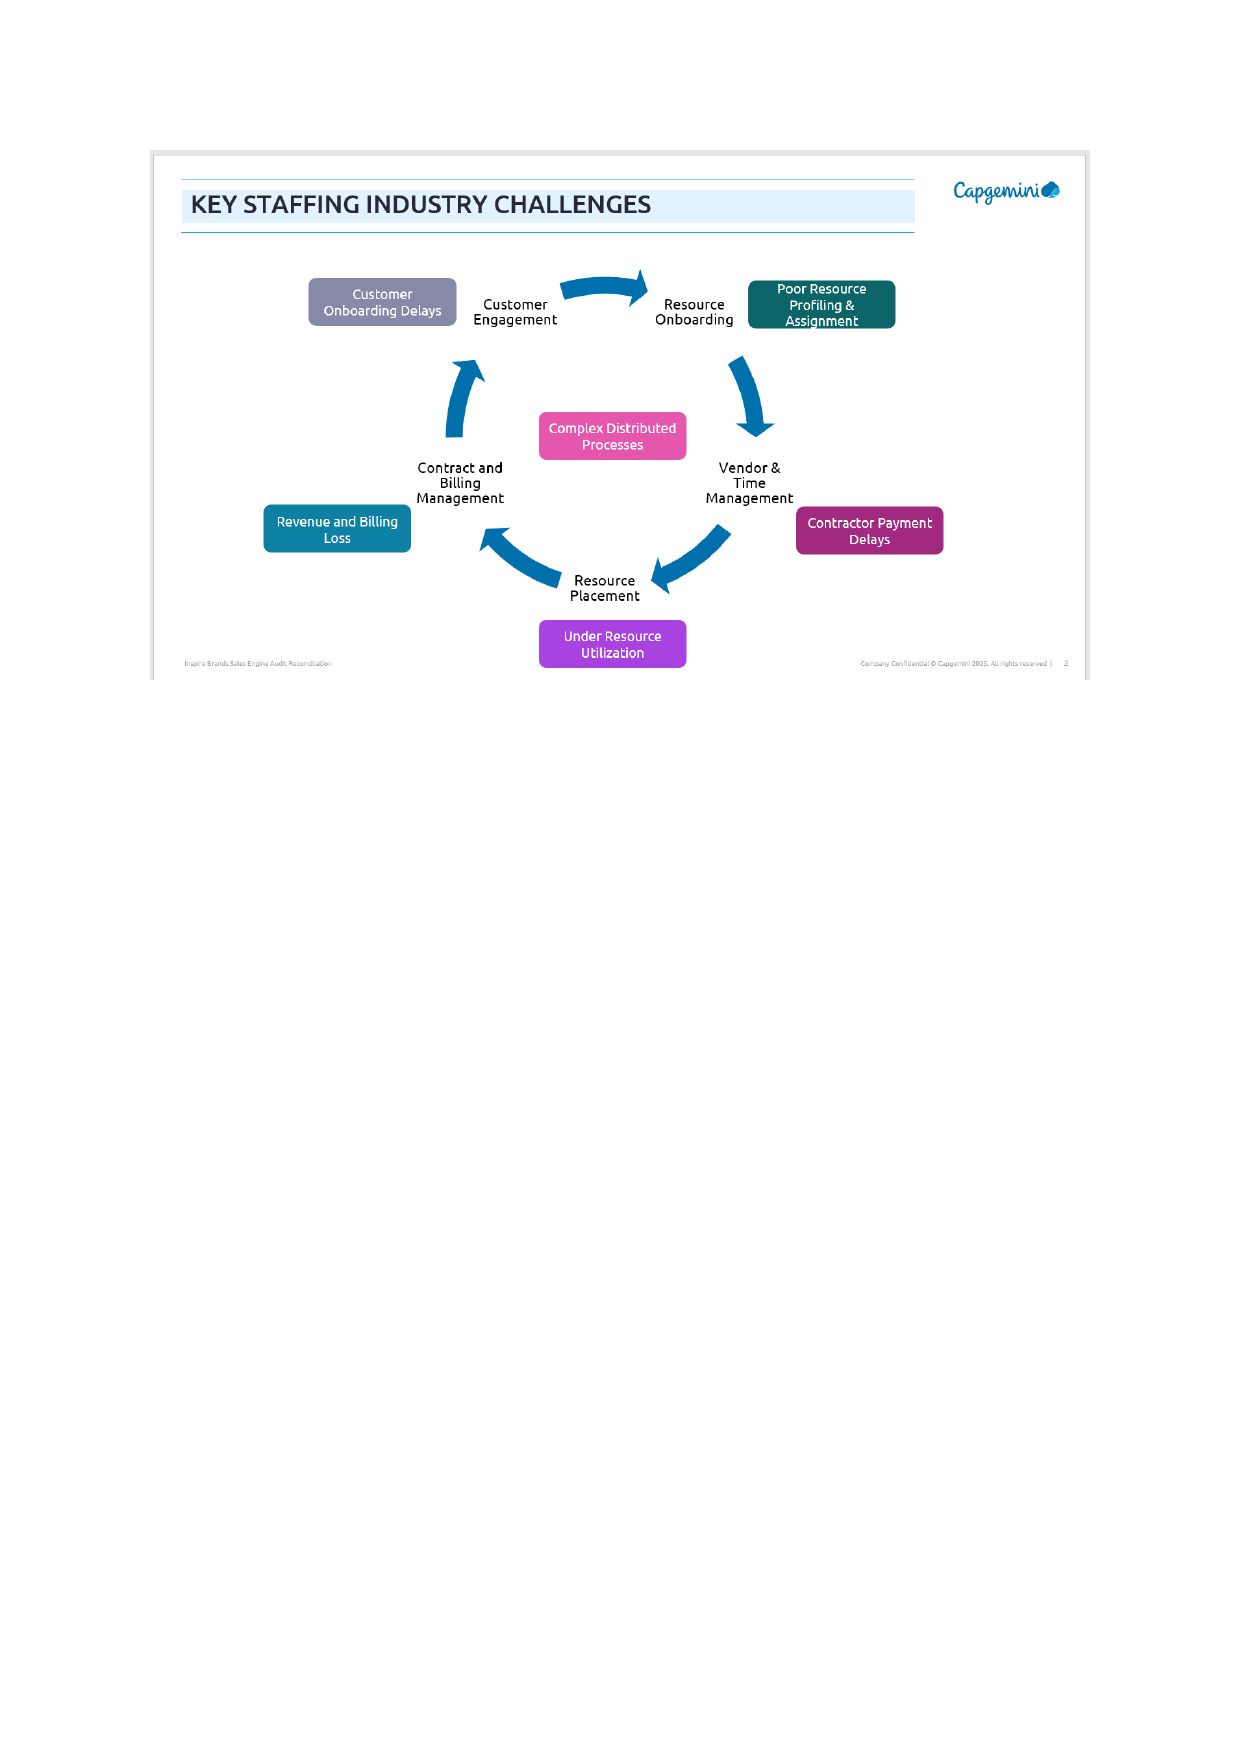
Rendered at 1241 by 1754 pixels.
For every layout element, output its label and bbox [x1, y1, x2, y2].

picture [150, 150, 1091, 680]
